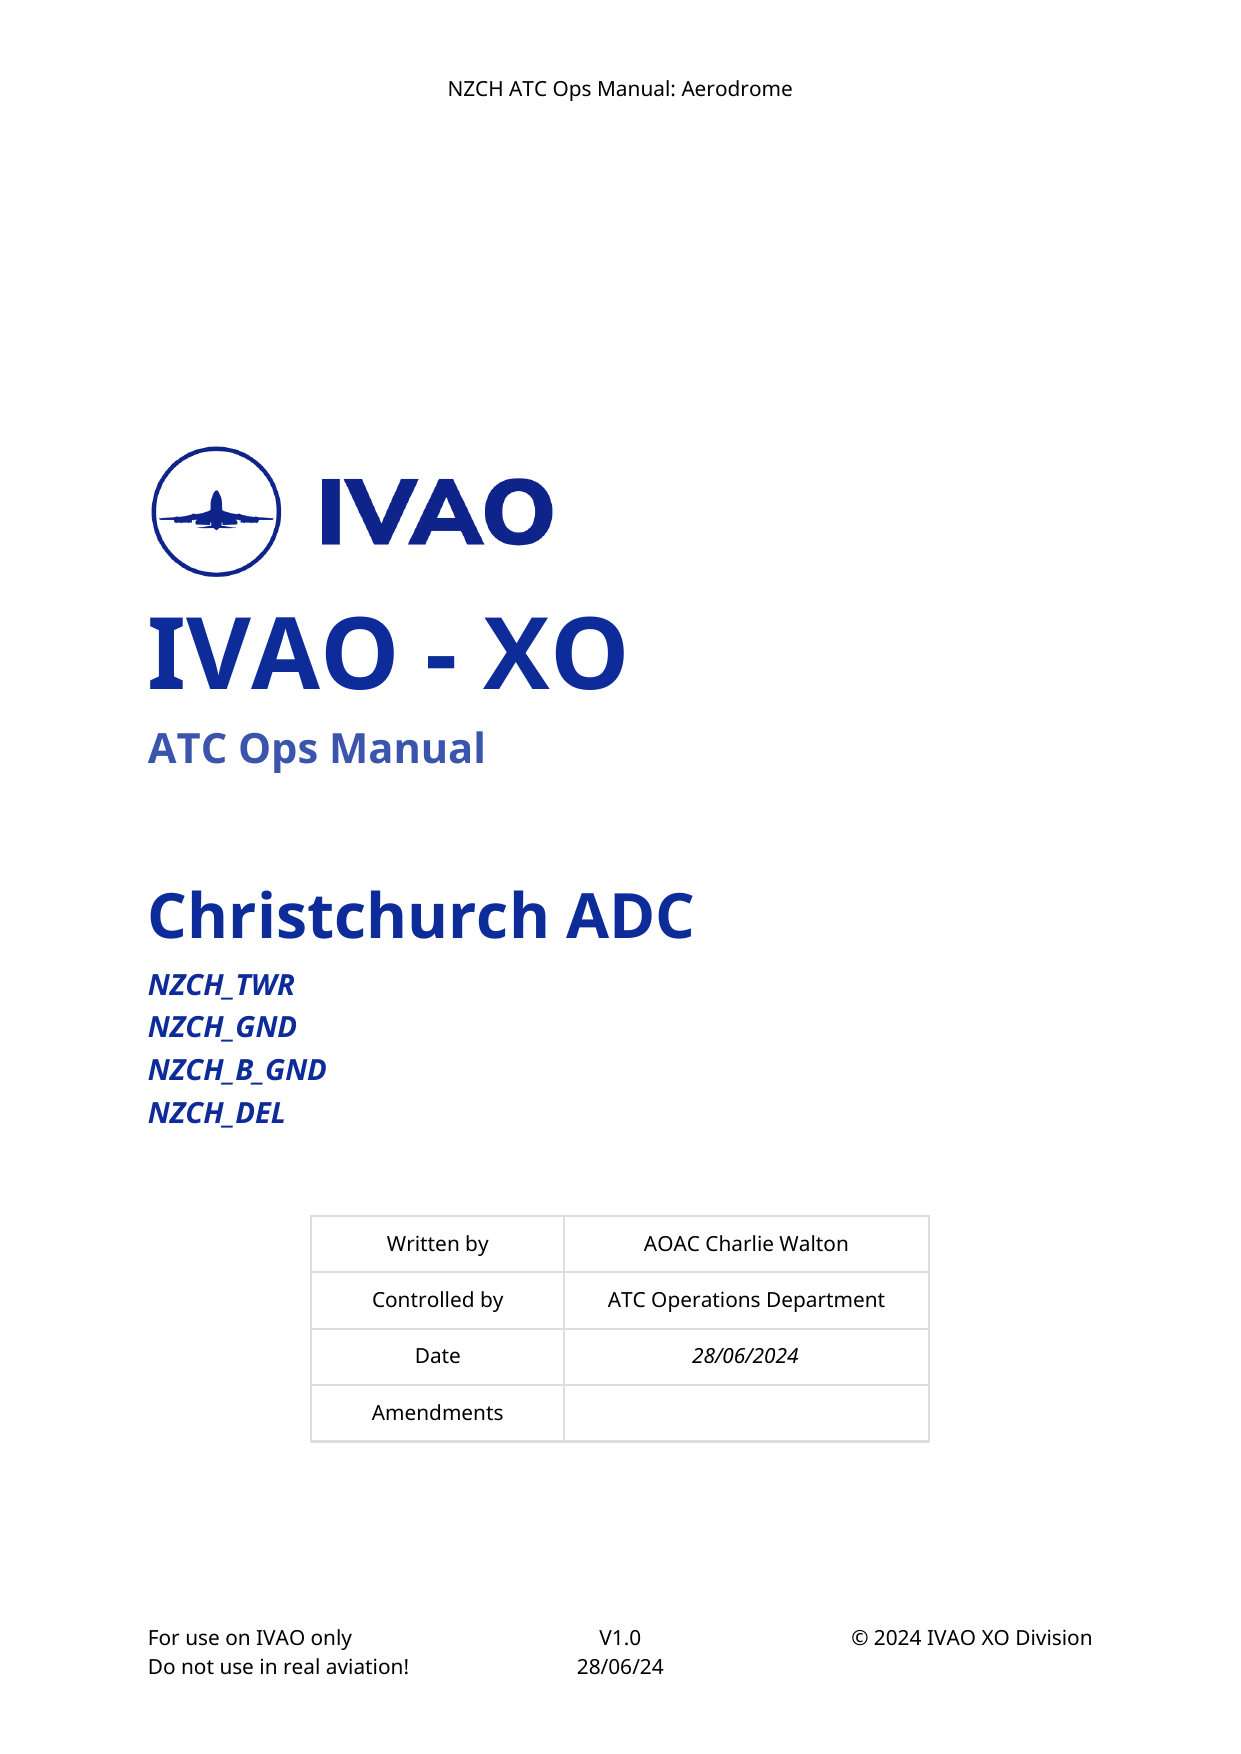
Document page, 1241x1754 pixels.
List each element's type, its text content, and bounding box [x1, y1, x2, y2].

table_cell ATC Operations Department [565, 1273, 928, 1328]
subtitle NZCH_GND [148, 1007, 1093, 1046]
subtitle Christchurch ADC [148, 872, 1093, 957]
subtitle NZCH_TWR [148, 964, 1093, 1003]
table_cell [565, 1386, 928, 1440]
table_cell Date [312, 1330, 563, 1384]
subtitle ATC Ops Manual [148, 719, 1093, 776]
table_cell Amendments [312, 1386, 563, 1440]
table_cell 28/06/2024 [565, 1330, 928, 1384]
subtitle NZCH_DEL [148, 1092, 1093, 1132]
picture [147, 444, 560, 583]
table_header Written by [312, 1217, 563, 1271]
table_cell Controlled by [312, 1273, 563, 1328]
subtitle NZCH_B_GND [148, 1049, 1093, 1089]
title IVAO - XO [147, 583, 1093, 719]
table_header AOAC Charlie Walton [565, 1217, 928, 1271]
